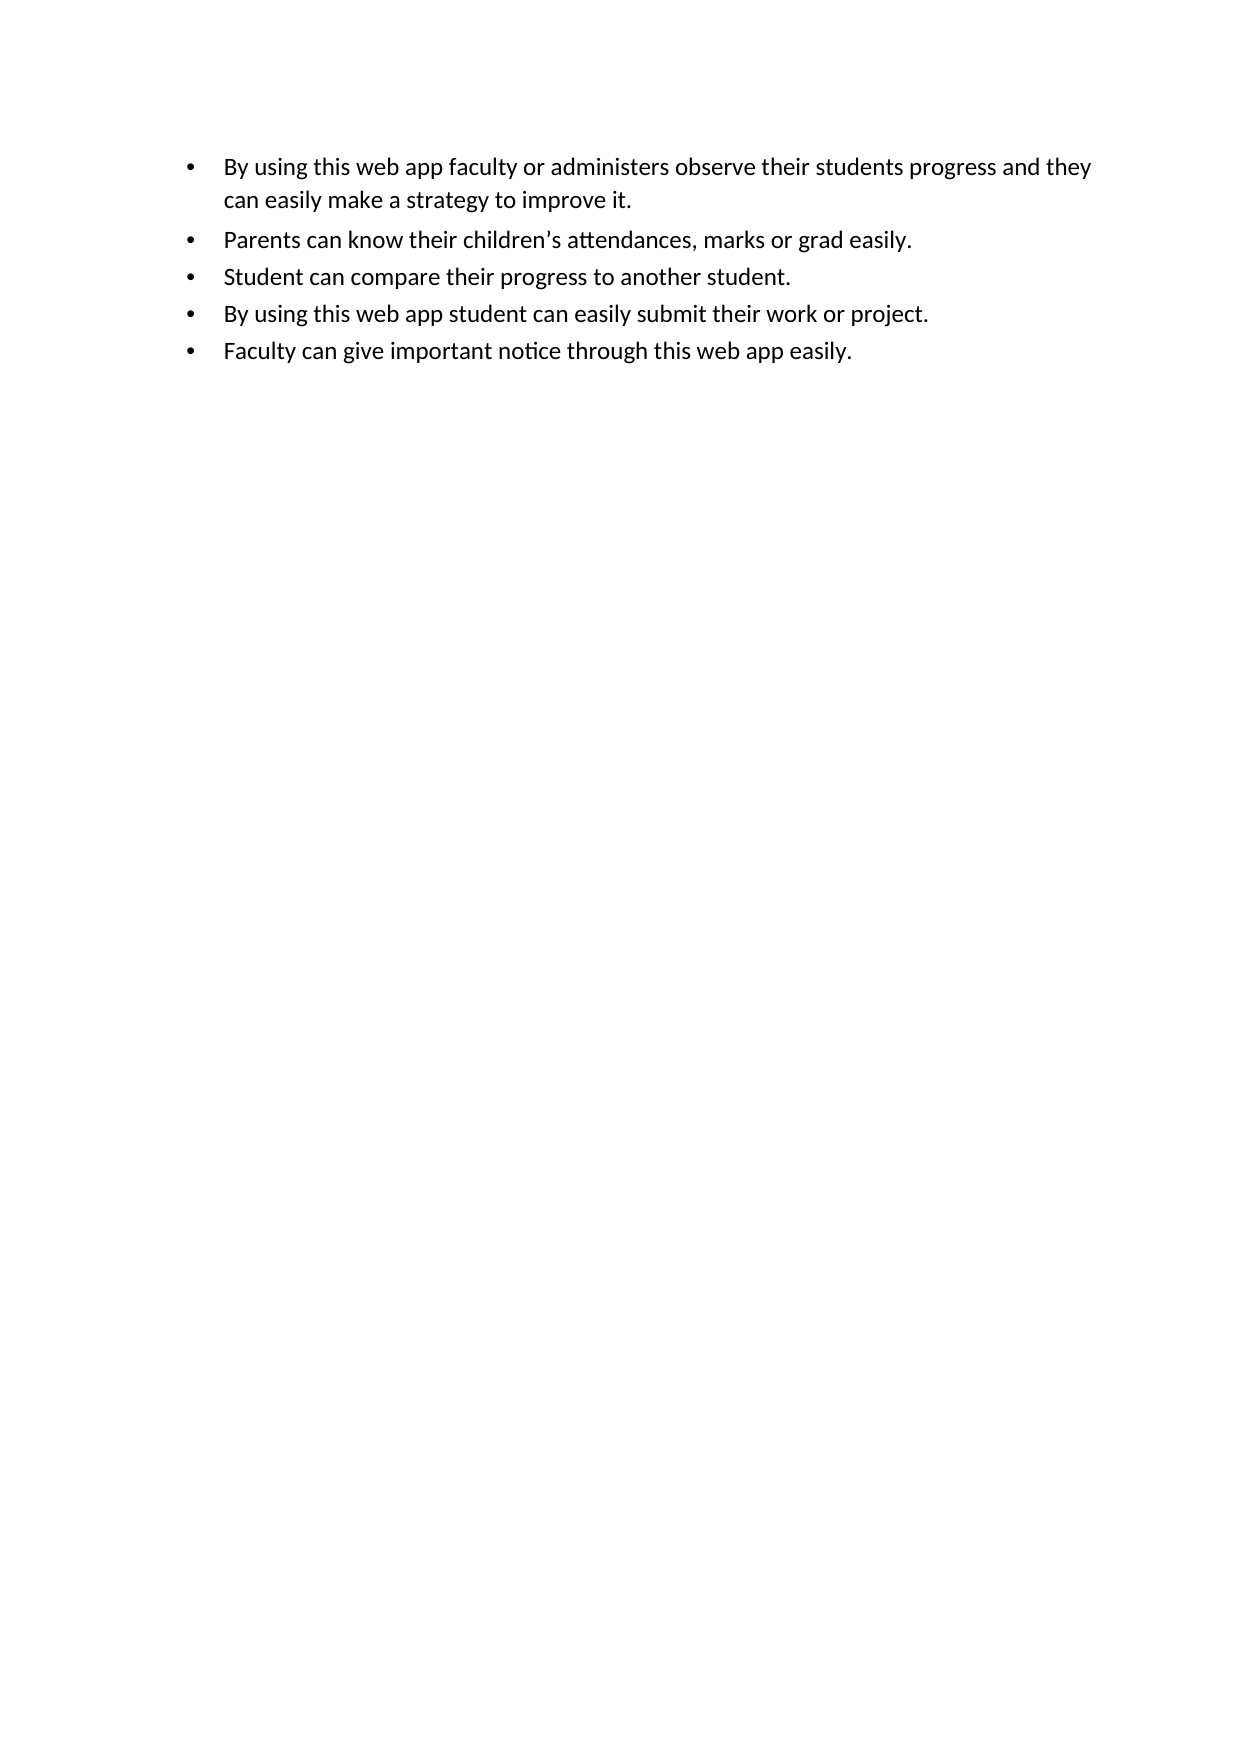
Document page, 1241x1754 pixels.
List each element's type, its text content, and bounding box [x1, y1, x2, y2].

list Faculty can give important notice through this web app easily. [186, 335, 1094, 365]
list Student can compare their progress to another student. [186, 261, 1094, 291]
list By using this web app student can easily submit their work or project. [186, 298, 1094, 328]
list Parents can know their children’s attendances, marks or grad easily. [186, 224, 1094, 254]
list By using this web app faculty or administers observe their students progress and they can easily make a strategy to improve it. [186, 151, 1094, 215]
